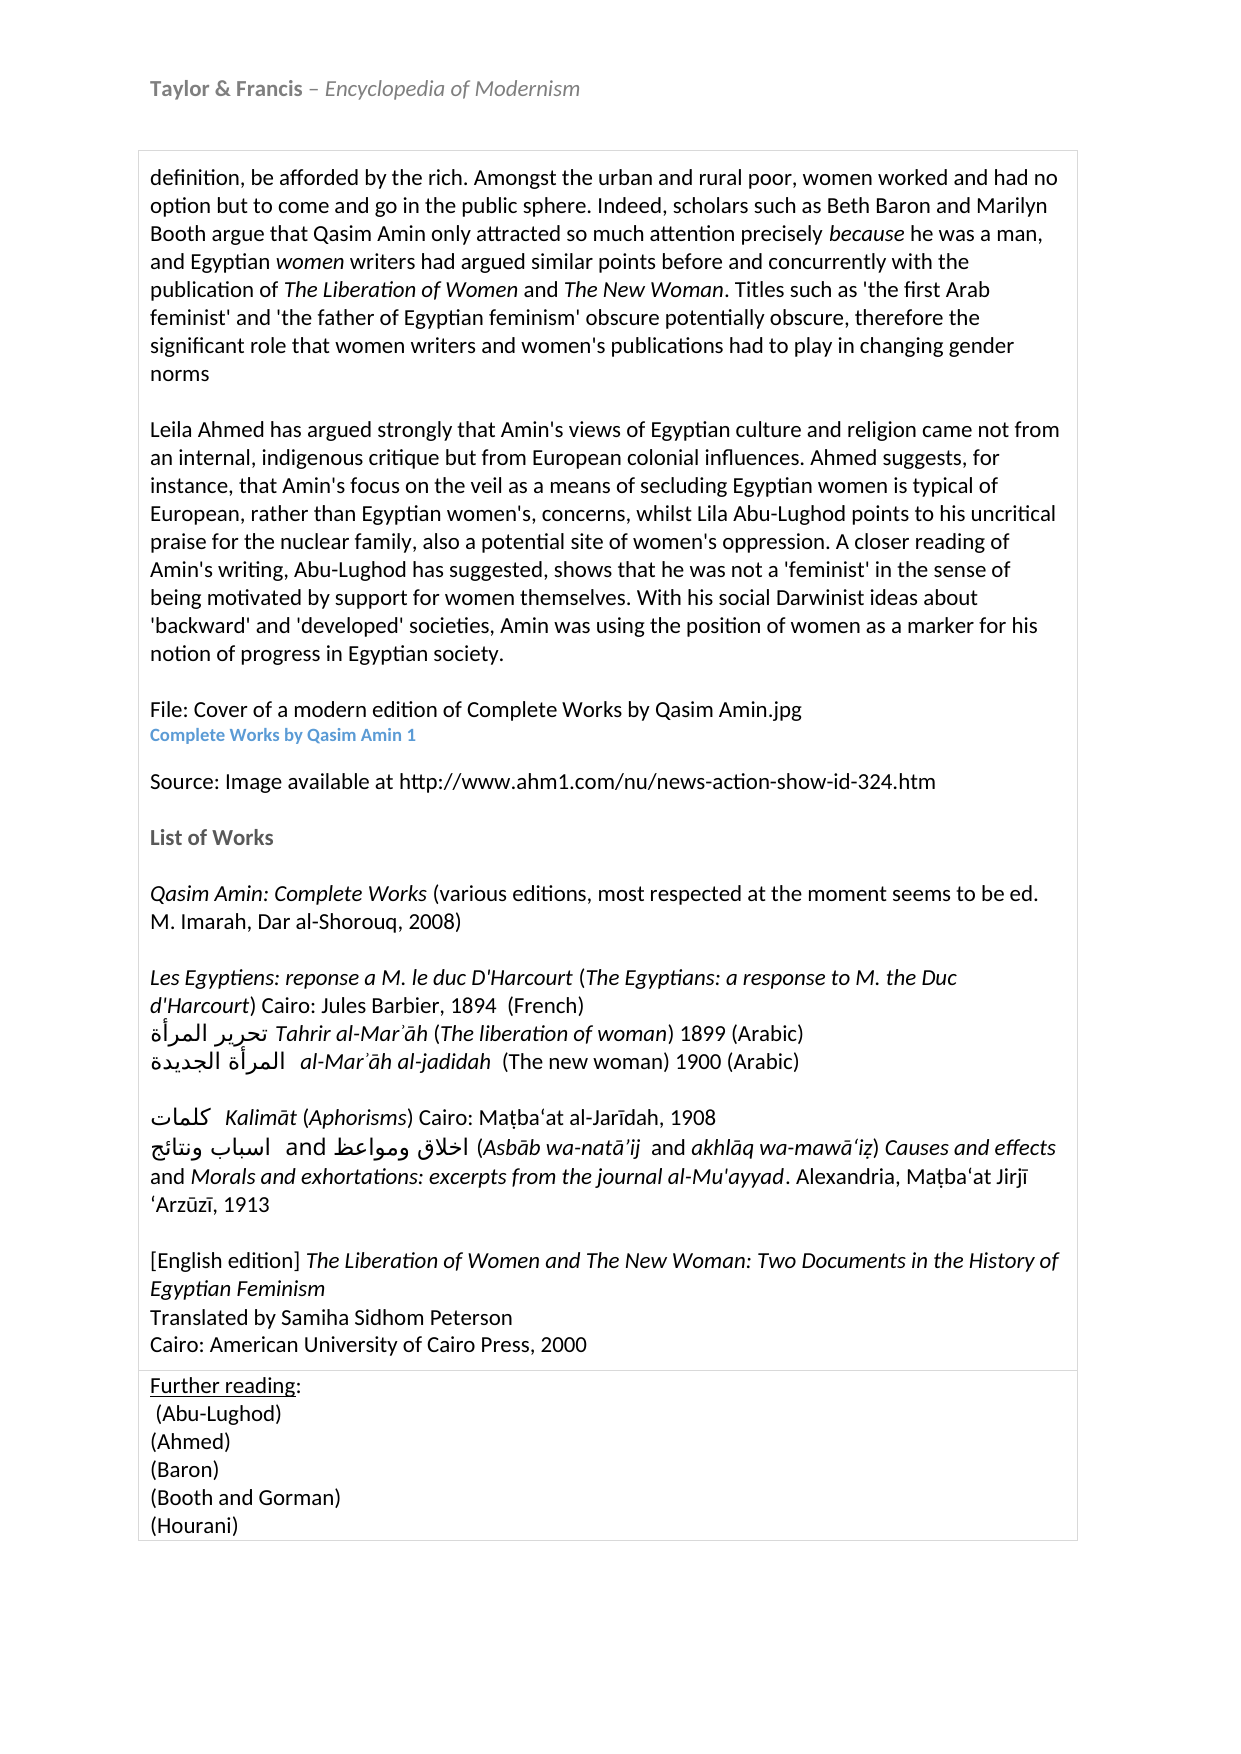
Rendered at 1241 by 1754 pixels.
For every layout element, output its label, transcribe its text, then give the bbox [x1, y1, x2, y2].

table_cell Further reading: [139, 1371, 1077, 1539]
